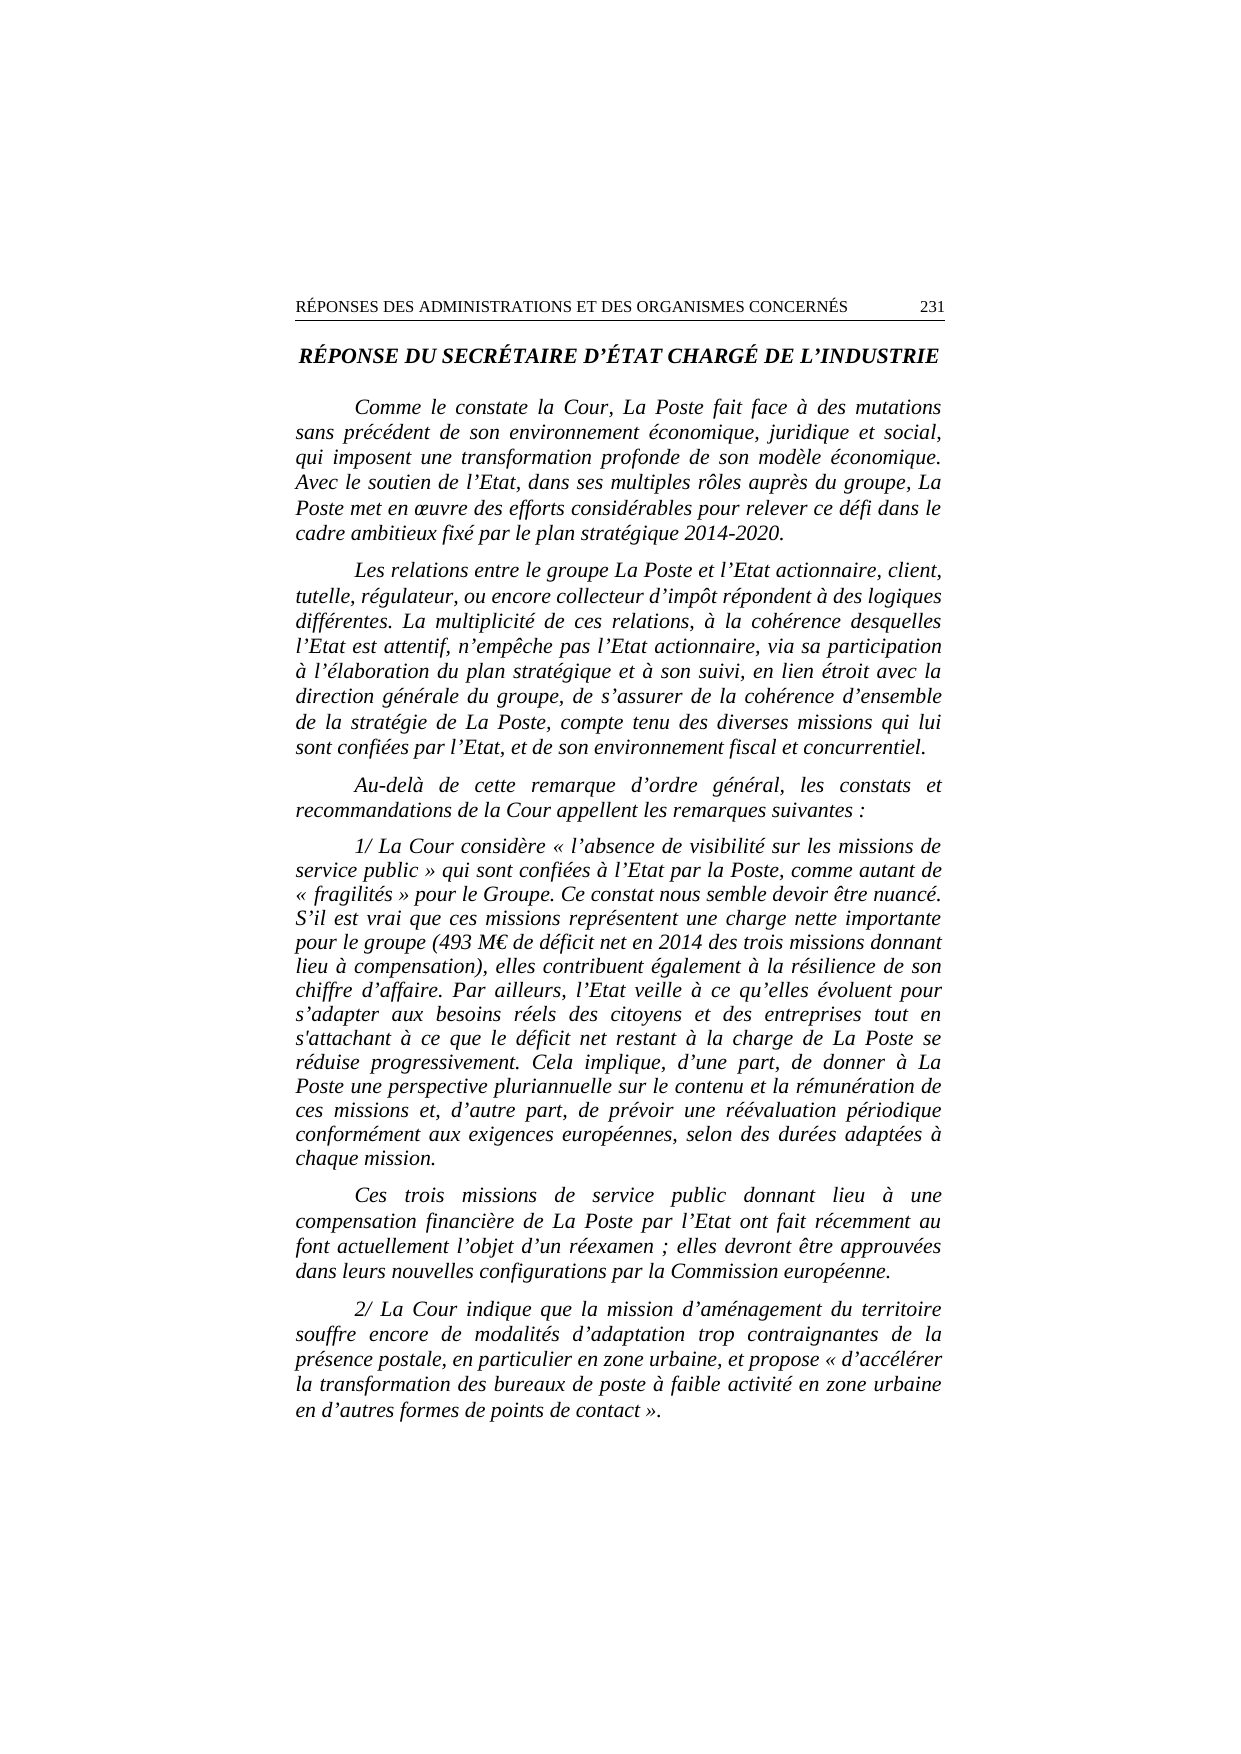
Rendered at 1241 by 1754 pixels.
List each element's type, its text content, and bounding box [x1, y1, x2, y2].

text Les relations entre le groupe La Poste et l’Etat actionnaire, client, tutelle, régulateur, ou encore collecteur d’impôt répondent à des logiques différentes. La multiplicité de ces relations, à la cohérence desquelles l’Etat est attentif, n’empêche pas l’Etat actionnaire, via sa participation à l’élaboration du plan stratégique et à son suivi, en lien étroit avec la direction générale du groupe, de s’assurer de la cohérence d’ensemble de la stratégie de La Poste, compte tenu des diverses missions qui lui sont confiées par l’Etat, et de son environnement fiscal et concurrentiel. [295, 557, 945, 759]
text 2/ La Cour indique que la mission d’aménagement du territoire souffre encore de modalités d’adaptation trop contraignantes de la présence postale, en particulier en zone urbaine, et propose « d’accélérer la transformation des bureaux de poste à faible activité en zone urbaine en d’autres formes de points de contact ». [295, 1296, 945, 1422]
text Réponse du secrétaire d’État chargé de l’industrie [295, 335, 945, 369]
text Comme le constate la Cour, La Poste fait face à des mutations sans précédent de son environnement économique, juridique et social, qui imposent une transformation profonde de son modèle économique. Avec le soutien de l’Etat, dans ses multiples rôles auprès du groupe, La Poste met en œuvre des efforts considérables pour relever ce défi dans le cadre ambitieux fixé par le plan stratégique 2014-2020. [295, 394, 945, 545]
text Au-delà de cette remarque d’ordre général, les constats et recommandations de la Cour appellent les remarques suivantes : [295, 772, 945, 822]
text Ces trois missions de service public donnant lieu à une compensation financière de La Poste par l’Etat ont fait récemment au font actuellement l’objet d’un réexamen ; elles devront être approuvées dans leurs nouvelles configurations par la Commission européenne. [295, 1182, 945, 1283]
text 1/ La Cour considère « l’absence de visibilité sur les missions de service public » qui sont confiées à l’Etat par la Poste, comme autant de « fragilités » pour le Groupe. Ce constat nous semble devoir être nuancé. S’il est vrai que ces missions représentent une charge nette importante pour le groupe (493 M€ de déficit net en 2014 des trois missions donnant lieu à compensation), elles contribuent également à la résilience de son chiffre d’affaire. Par ailleurs, l’Etat veille à ce qu’elles évoluent pour s’adapter aux besoins réels des citoyens et des entreprises tout en s'attachant à ce que le déficit net restant à la charge de La Poste se réduise progressivement. Cela implique, d’une part, de donner à La Poste une perspective pluriannuelle sur le contenu et la rémunération de ces missions et, d’autre part, de prévoir une réévaluation périodique conformément aux exigences européennes, selon des durées adaptées à chaque mission. [295, 834, 945, 1170]
